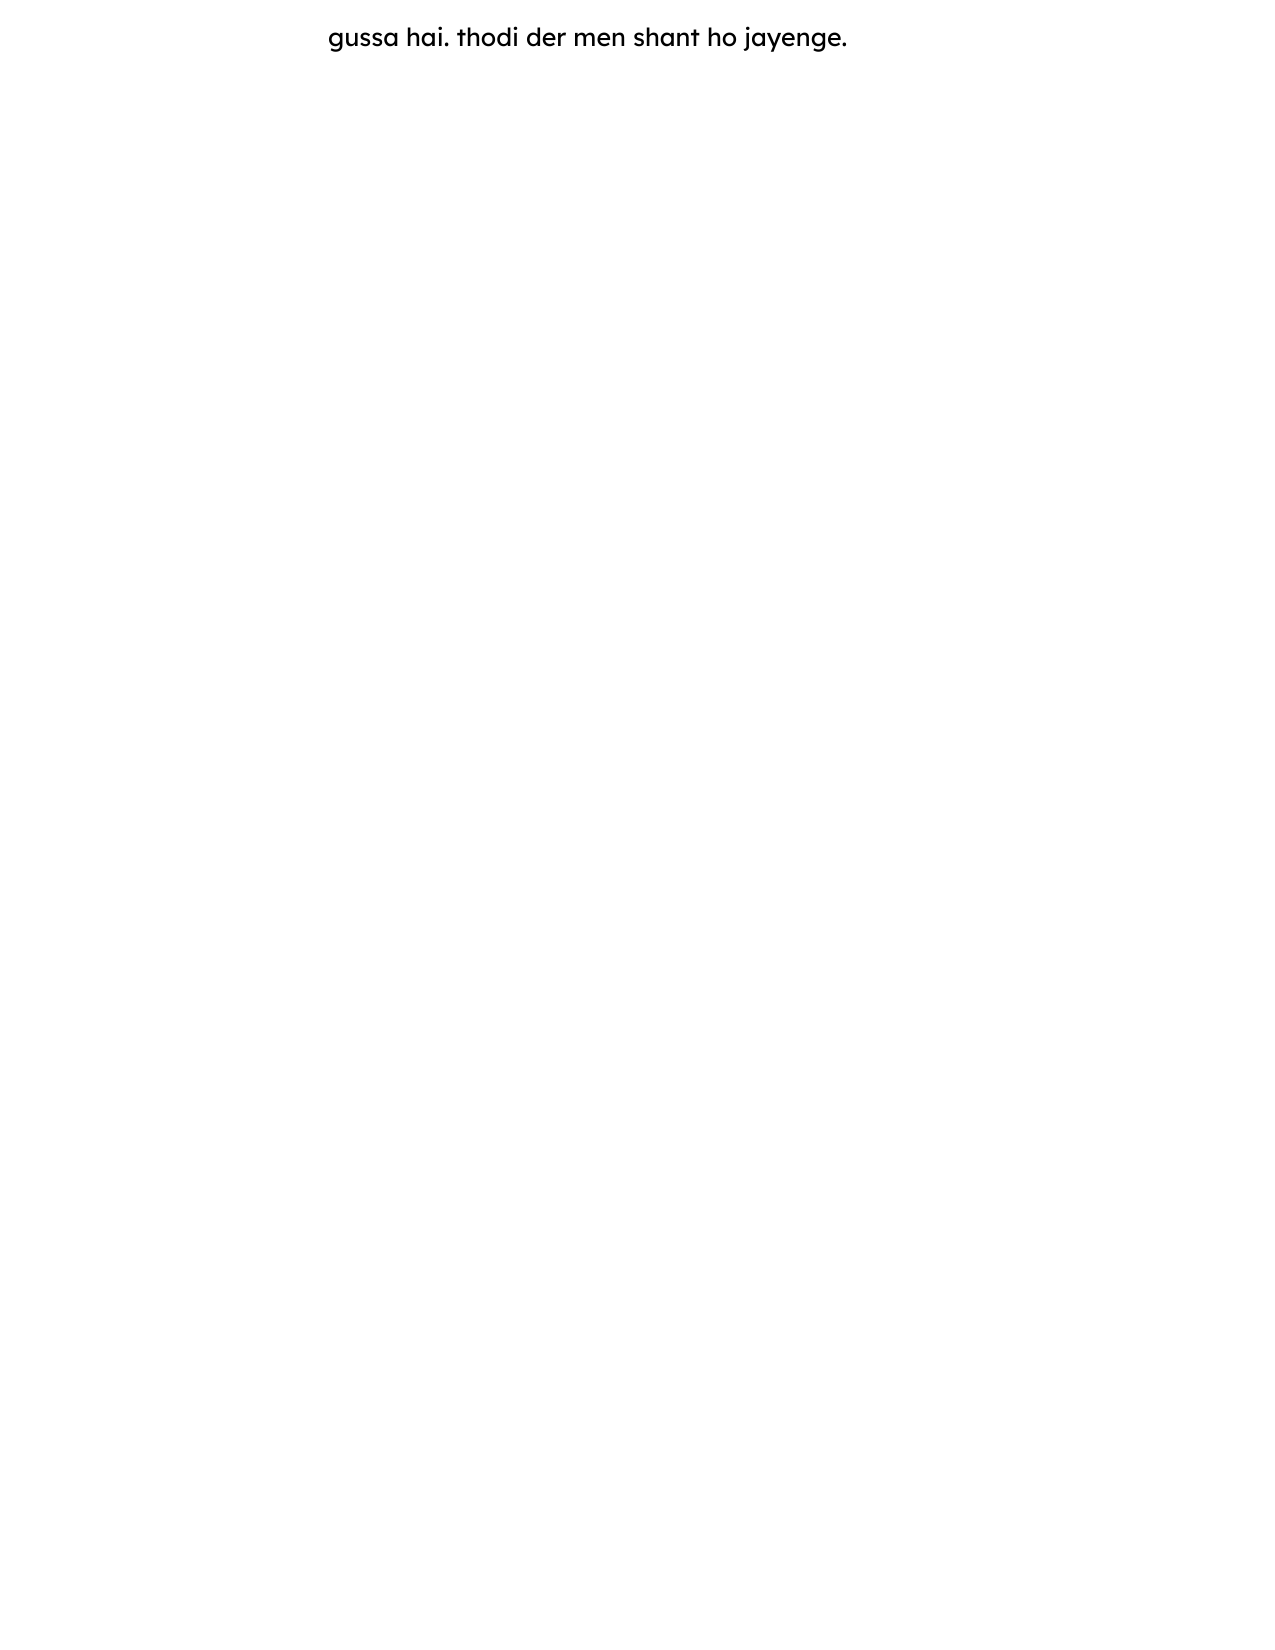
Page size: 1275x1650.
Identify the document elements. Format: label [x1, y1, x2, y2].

text [328, 24, 912, 53]
